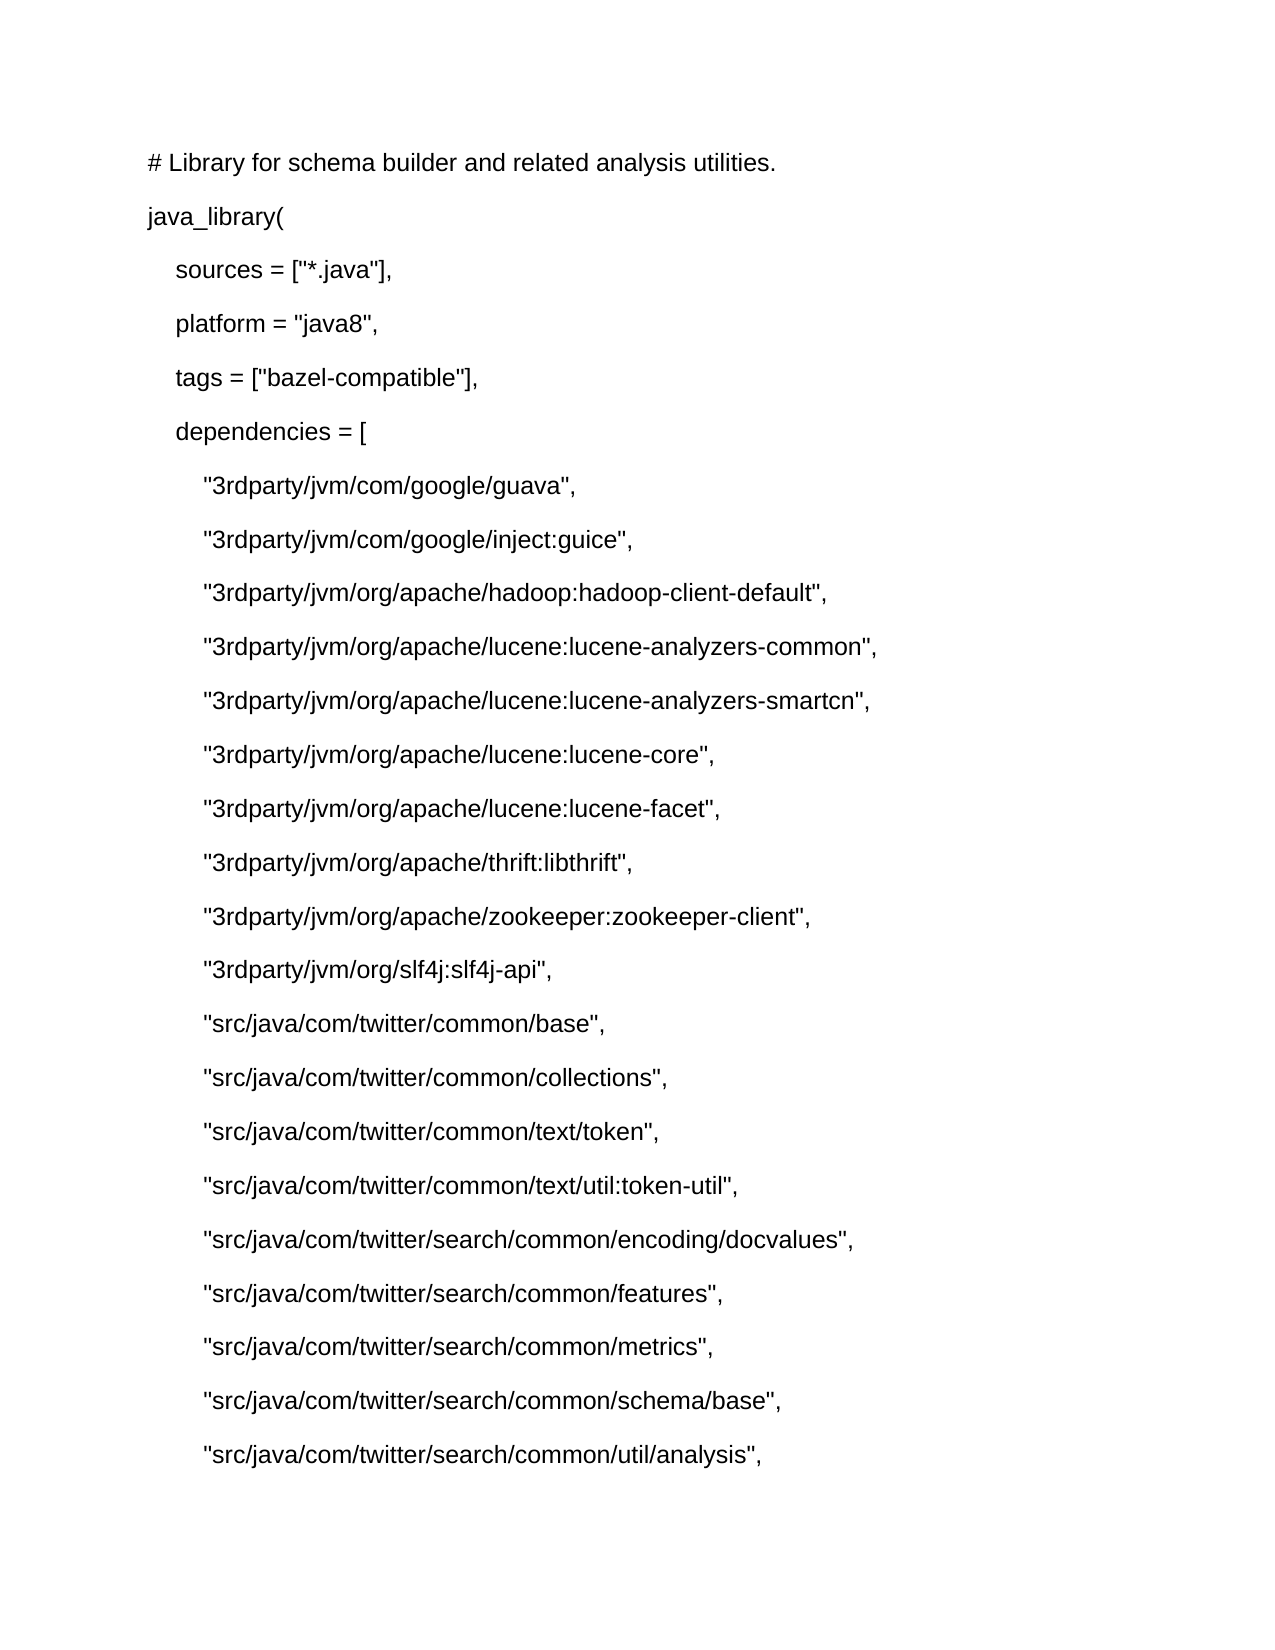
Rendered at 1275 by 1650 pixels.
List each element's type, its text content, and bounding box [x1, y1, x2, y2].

text "src/java/com/twitter/common/text/util:token-util", [148, 1171, 1127, 1199]
text "src/java/com/twitter/common/base", [148, 1009, 1127, 1038]
text "3rdparty/jvm/org/slf4j:slf4j-api", [148, 955, 1127, 984]
text "src/java/com/twitter/search/common/schema/base", [148, 1386, 1127, 1415]
text "src/java/com/twitter/search/common/util/analysis", [148, 1440, 1127, 1469]
text "3rdparty/jvm/org/apache/zookeeper:zookeeper-client", [148, 902, 1127, 930]
text "src/java/com/twitter/search/common/features", [148, 1278, 1127, 1307]
text "src/java/com/twitter/search/common/encoding/docvalues", [148, 1225, 1127, 1253]
text "src/java/com/twitter/common/text/token", [148, 1117, 1127, 1146]
text "src/java/com/twitter/search/common/metrics", [148, 1332, 1127, 1361]
text "3rdparty/jvm/org/apache/lucene:lucene-facet", [148, 794, 1127, 823]
text "3rdparty/jvm/org/apache/lucene:lucene-core", [148, 740, 1127, 769]
text "3rdparty/jvm/com/google/inject:guice", [148, 524, 1127, 553]
text platform = "java8", [148, 309, 1127, 338]
text "3rdparty/jvm/org/apache/thrift:libthrift", [148, 848, 1127, 876]
text "3rdparty/jvm/org/apache/hadoop:hadoop-client-default", [148, 578, 1127, 607]
text "src/java/com/twitter/common/collections", [148, 1063, 1127, 1092]
text java_library( [148, 201, 1127, 230]
text # Library for schema builder and related analysis utilities. [148, 148, 1127, 176]
text "3rdparty/jvm/org/apache/lucene:lucene-analyzers-common", [148, 632, 1127, 661]
text sources = ["*.java"], [148, 255, 1127, 284]
text dependencies = [ [148, 417, 1127, 446]
text tags = ["bazel-compatible"], [148, 363, 1127, 392]
text "3rdparty/jvm/com/google/guava", [148, 471, 1127, 499]
text "3rdparty/jvm/org/apache/lucene:lucene-analyzers-smartcn", [148, 686, 1127, 715]
